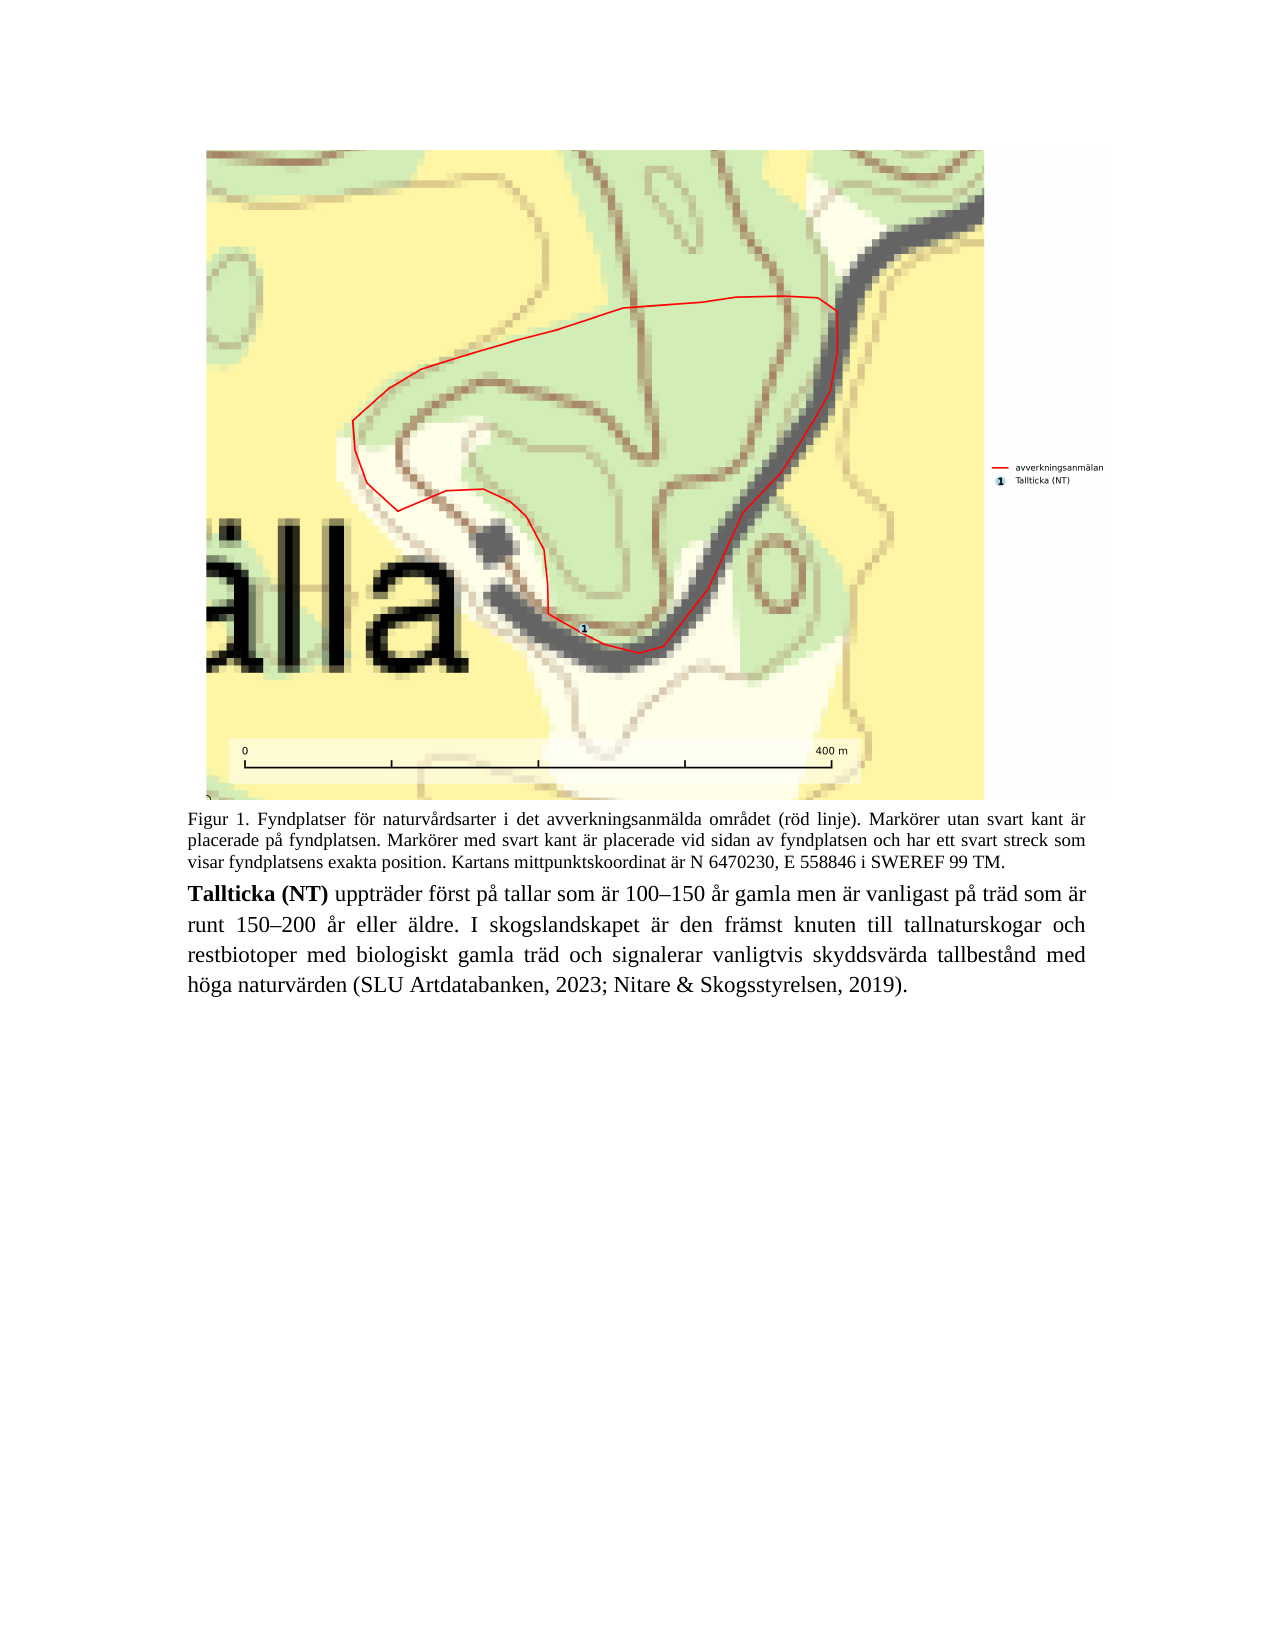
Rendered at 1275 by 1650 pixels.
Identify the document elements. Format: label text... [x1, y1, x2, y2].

text Figur 1. Fyndplatser för naturvårdsarter i det avverkningsanmälda området (röd linje). Markörer utan svart kant är placerade på fyndplatsen. Markörer med svart kant är placerade vid sidan av fyndplatsen och har ett svart streck som visar fyndplatsens exakta position. Kartans mittpunktskoordinat är N 6470230, E 558846 i SWEREF 99 TM. [187, 807, 1087, 872]
text Tallticka (NT) uppträder först på tallar som är 100–150 år gamla men är vanligast på träd som är runt 150–200 år eller äldre. I skogslandskapet är den främst knuten till tallnaturskogar och restbiotoper med biologiskt gamla träd och signalerar vanligtvis skyddsvärda tallbestånd med höga naturvärden (SLU Artdatabanken, 2023; Nitare & Skogsstyrelsen, 2019). [187, 881, 1087, 997]
picture [206, 150, 1107, 800]
